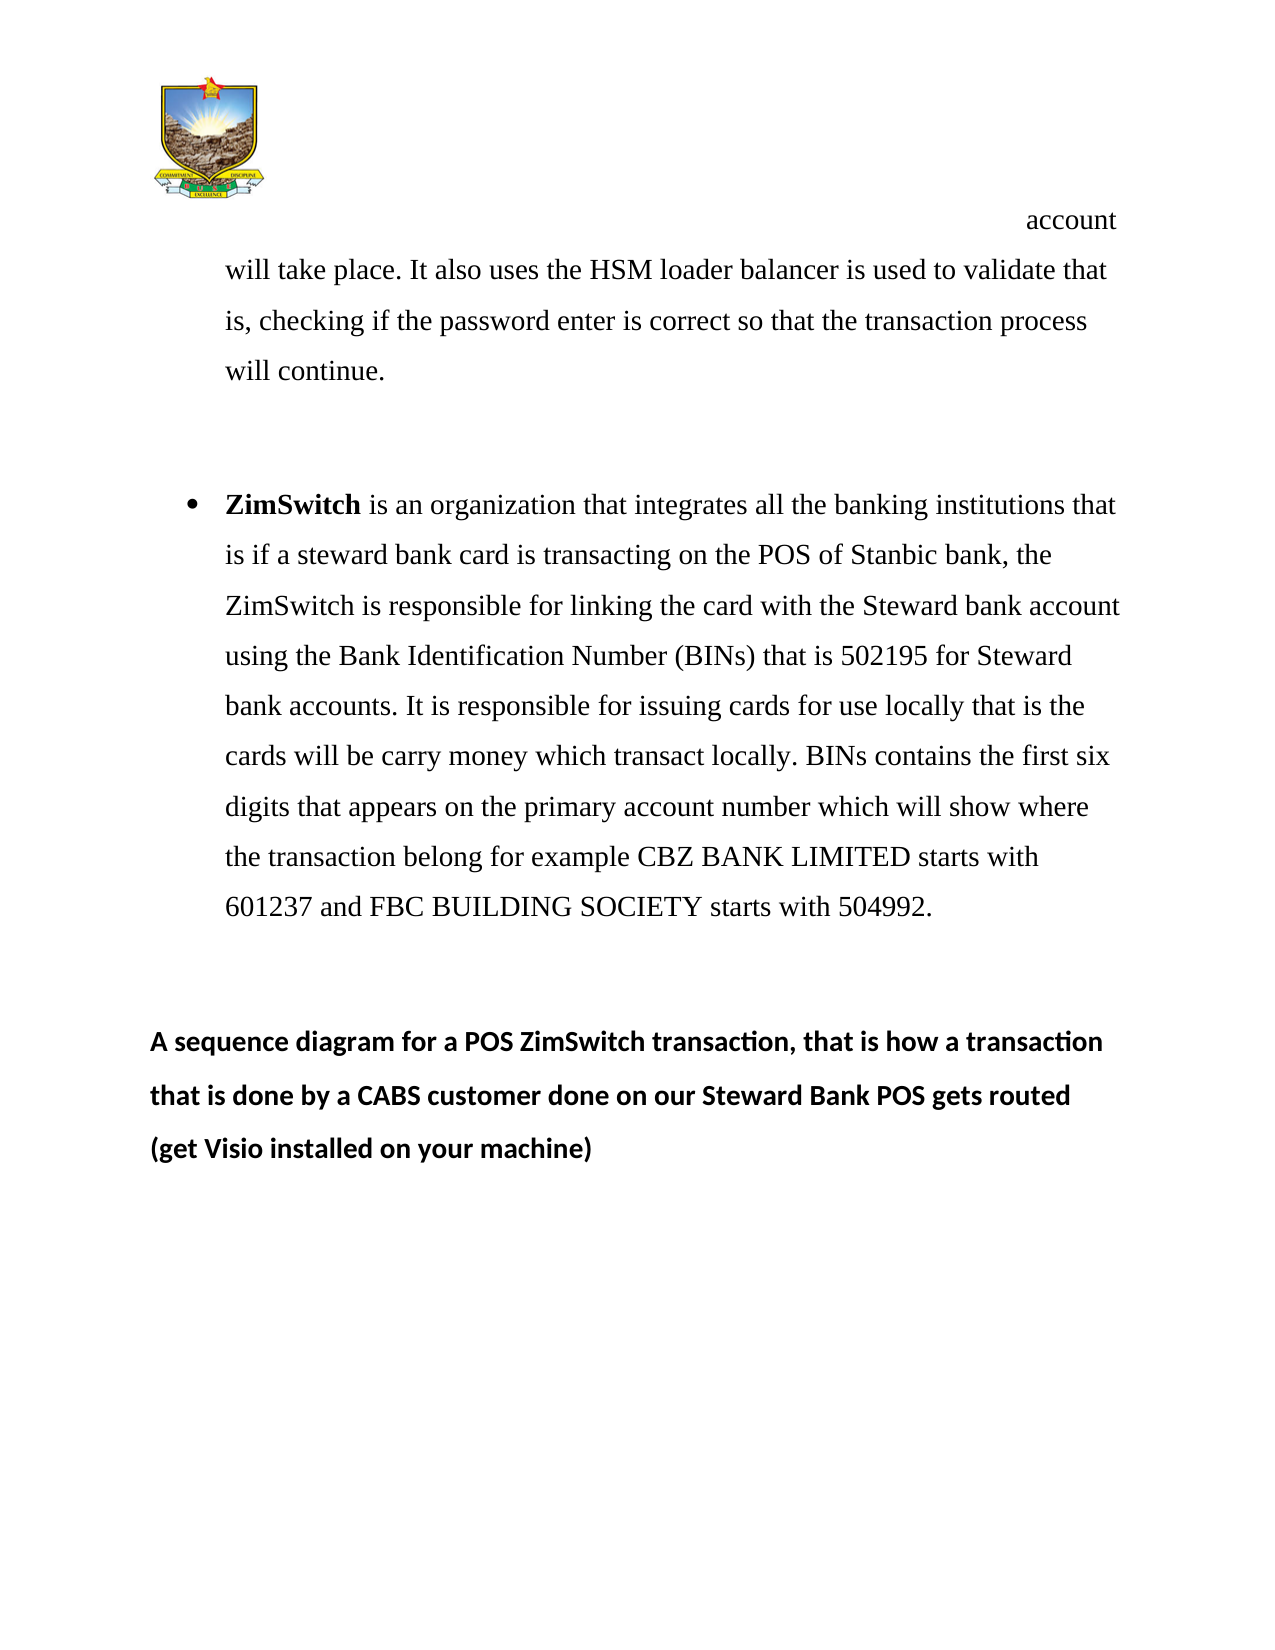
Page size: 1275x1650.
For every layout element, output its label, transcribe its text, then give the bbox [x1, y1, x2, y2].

picture [150, 75, 267, 202]
text A sequence diagram for a POS ZimSwitch transaction, that is how a transaction that is done by a CABS customer done on our Steward Bank POS gets routed (get Visio installed on your machine) [150, 1023, 1125, 1166]
